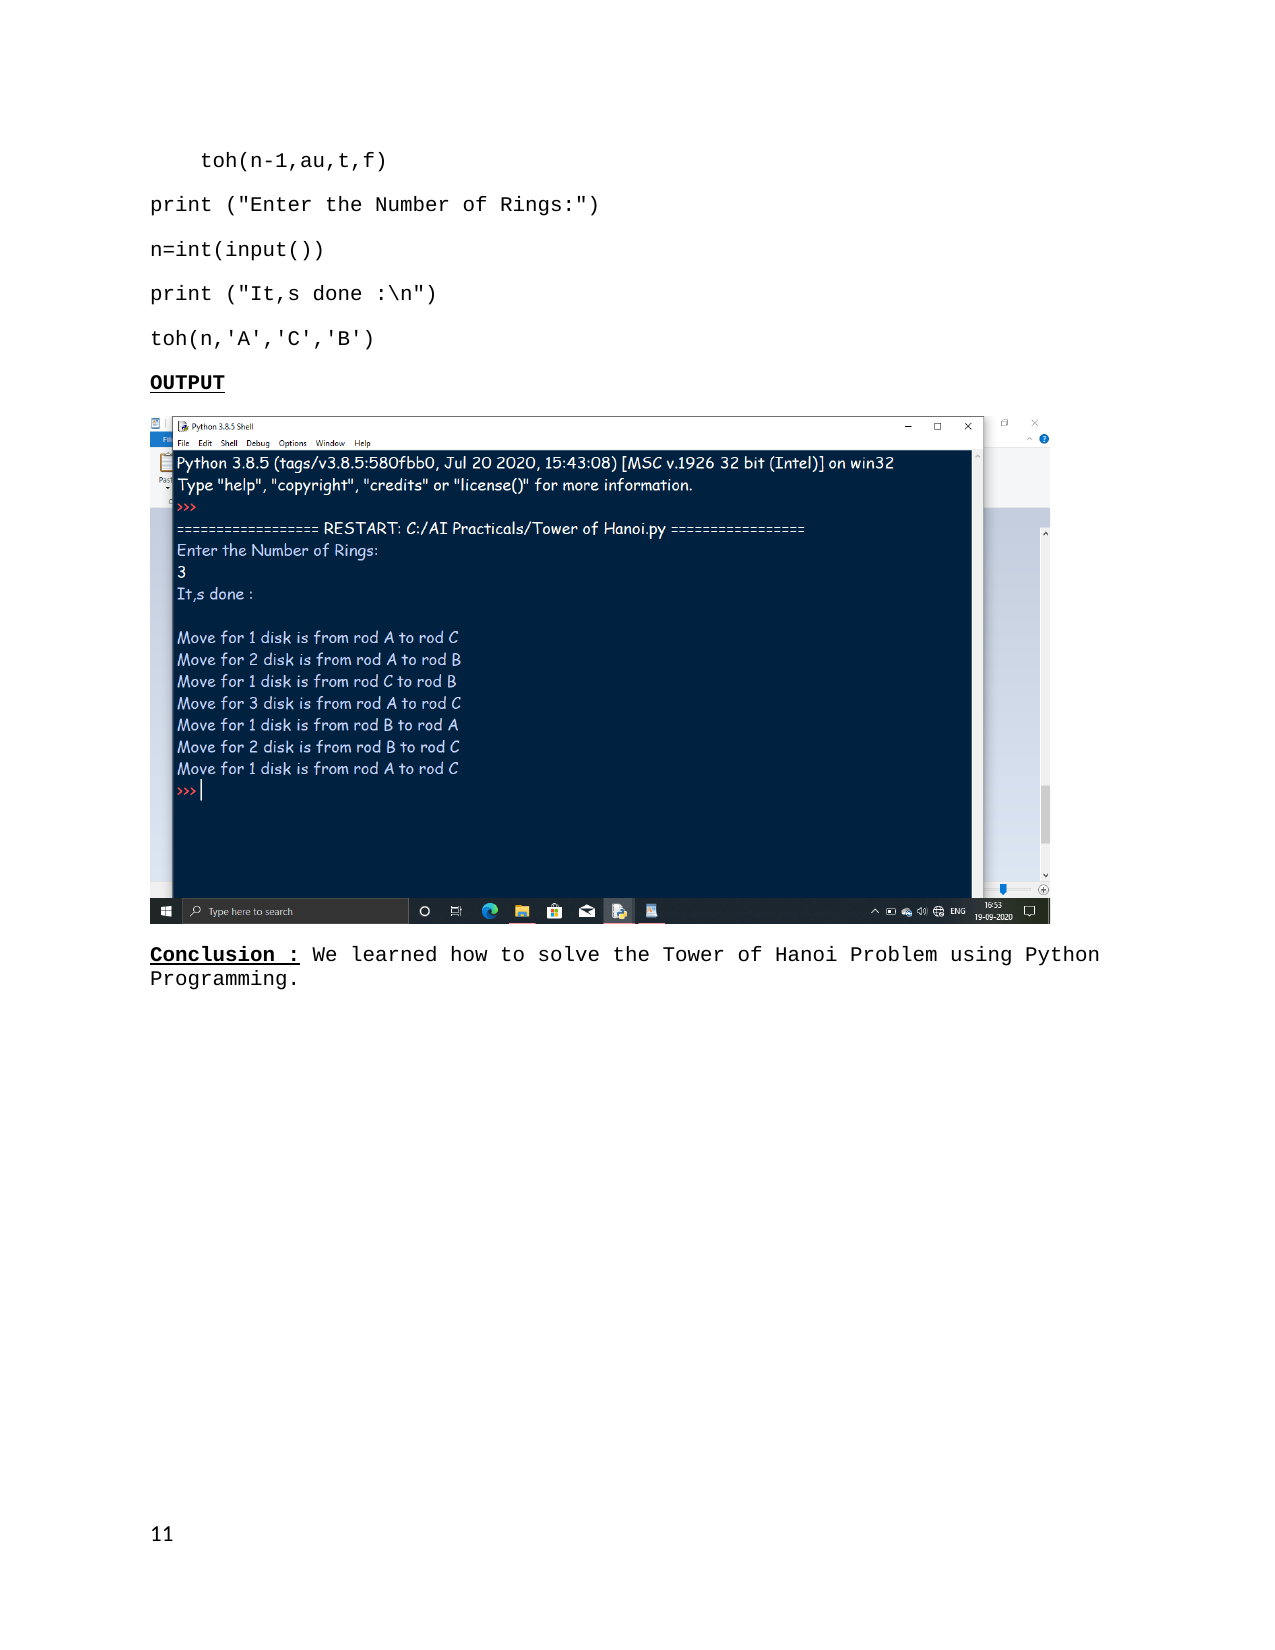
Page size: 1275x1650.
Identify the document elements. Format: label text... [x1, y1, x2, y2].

text Conclusion : We learned how to solve the Tower of Hanoi Problem using Python Programming. [150, 944, 1125, 991]
text OUTPUT [150, 372, 1125, 396]
text toh(n,'A','C','B') [150, 328, 1125, 352]
text toh(n-1,au,t,f) [150, 150, 1125, 174]
text print ("Enter the Number of Rings:") [150, 194, 1125, 218]
picture [150, 416, 1050, 924]
text n=int(input()) [150, 239, 1125, 263]
text print ("It,s done :\n") [150, 283, 1125, 307]
